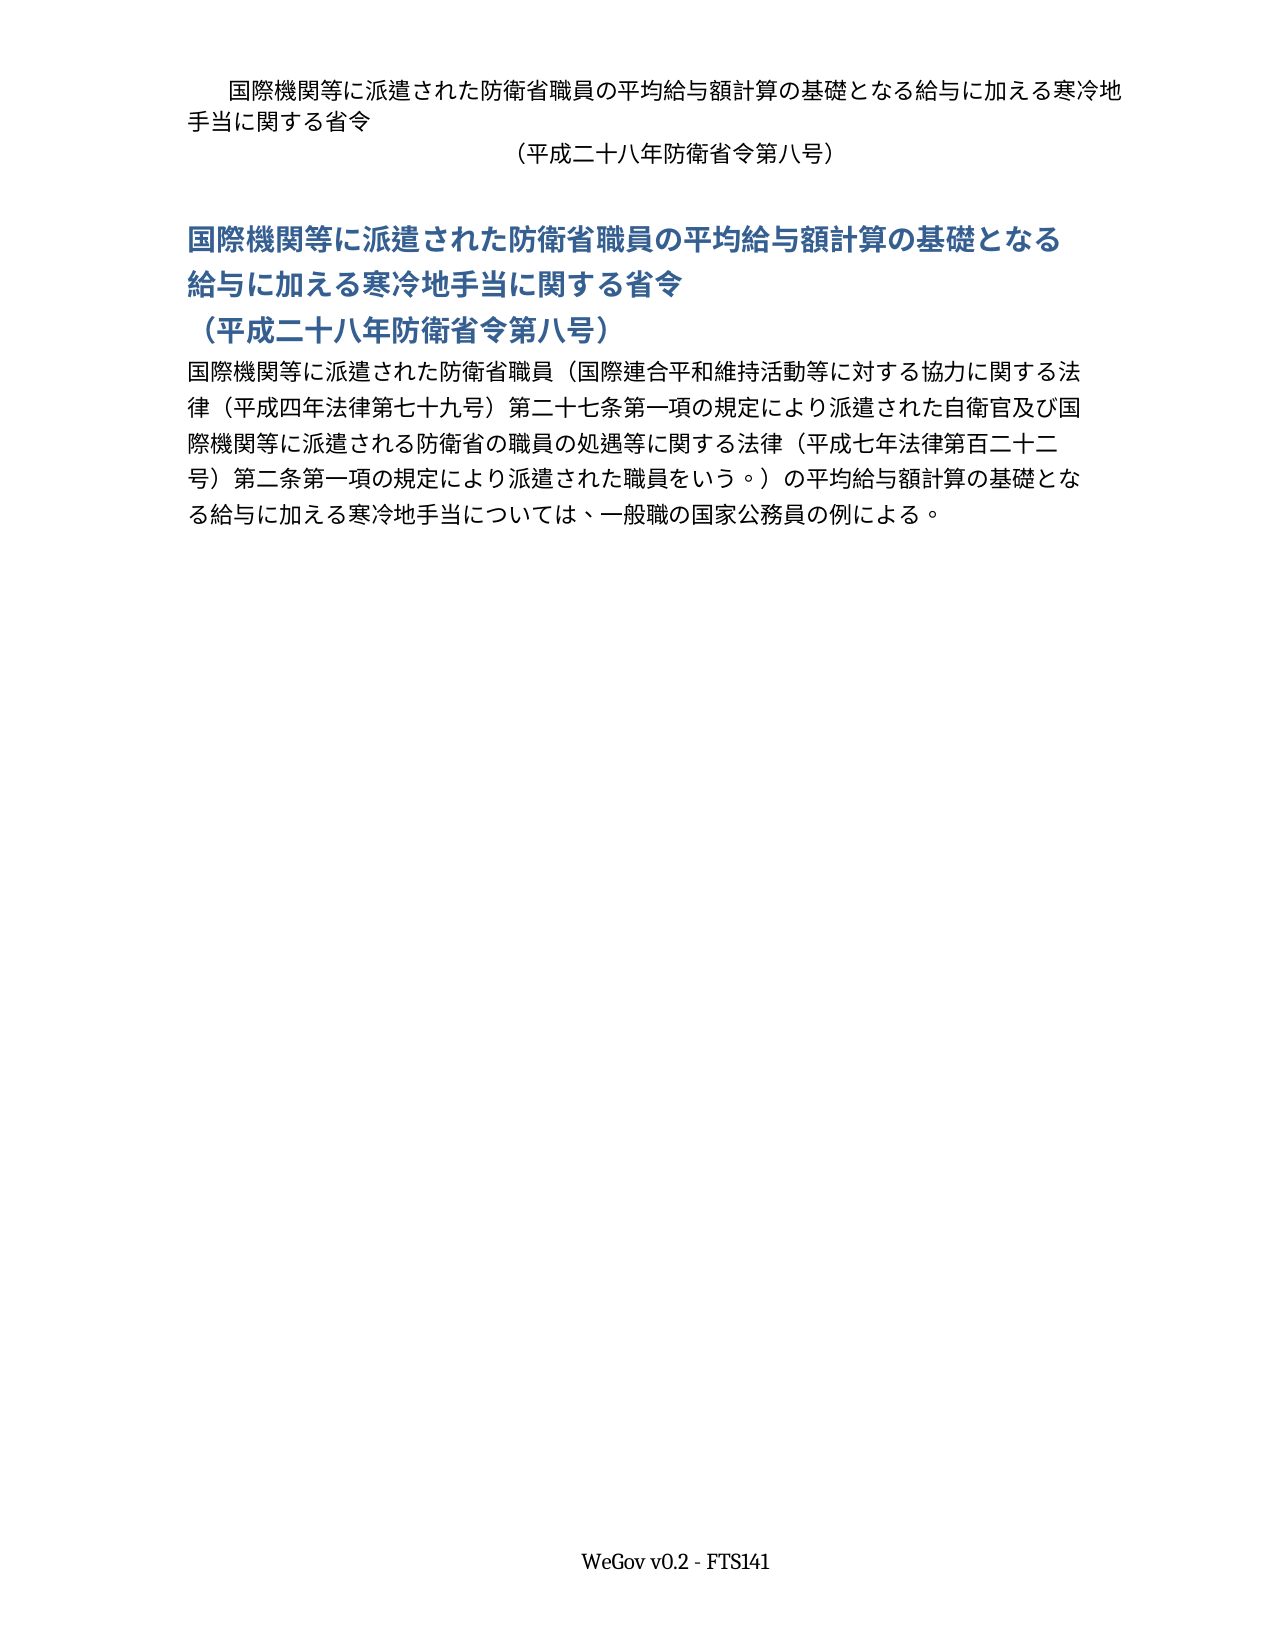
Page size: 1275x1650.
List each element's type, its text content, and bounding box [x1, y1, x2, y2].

text 国際機関等に派遣された防衛省職員（国際連合平和維持活動等に対する協力に関する法律（平成四年法律第七十九号）第二十七条第一項の規定により派遣された自衛官及び国際機関等に派遣される防衛省の職員の処遇等に関する法律（平成七年法律第百二十二号）第二条第一項の規定により派遣された職員をいう。）の平均給与額計算の基礎となる給与に加える寒冷地手当については、一般職の国家公務員の例による。 [187, 356, 1087, 531]
subtitle 国際機関等に派遣された防衛省職員の平均給与額計算の基礎となる給与に加える寒冷地手当に関する省令 （平成二十八年防衛省令第八号） [187, 219, 1087, 350]
